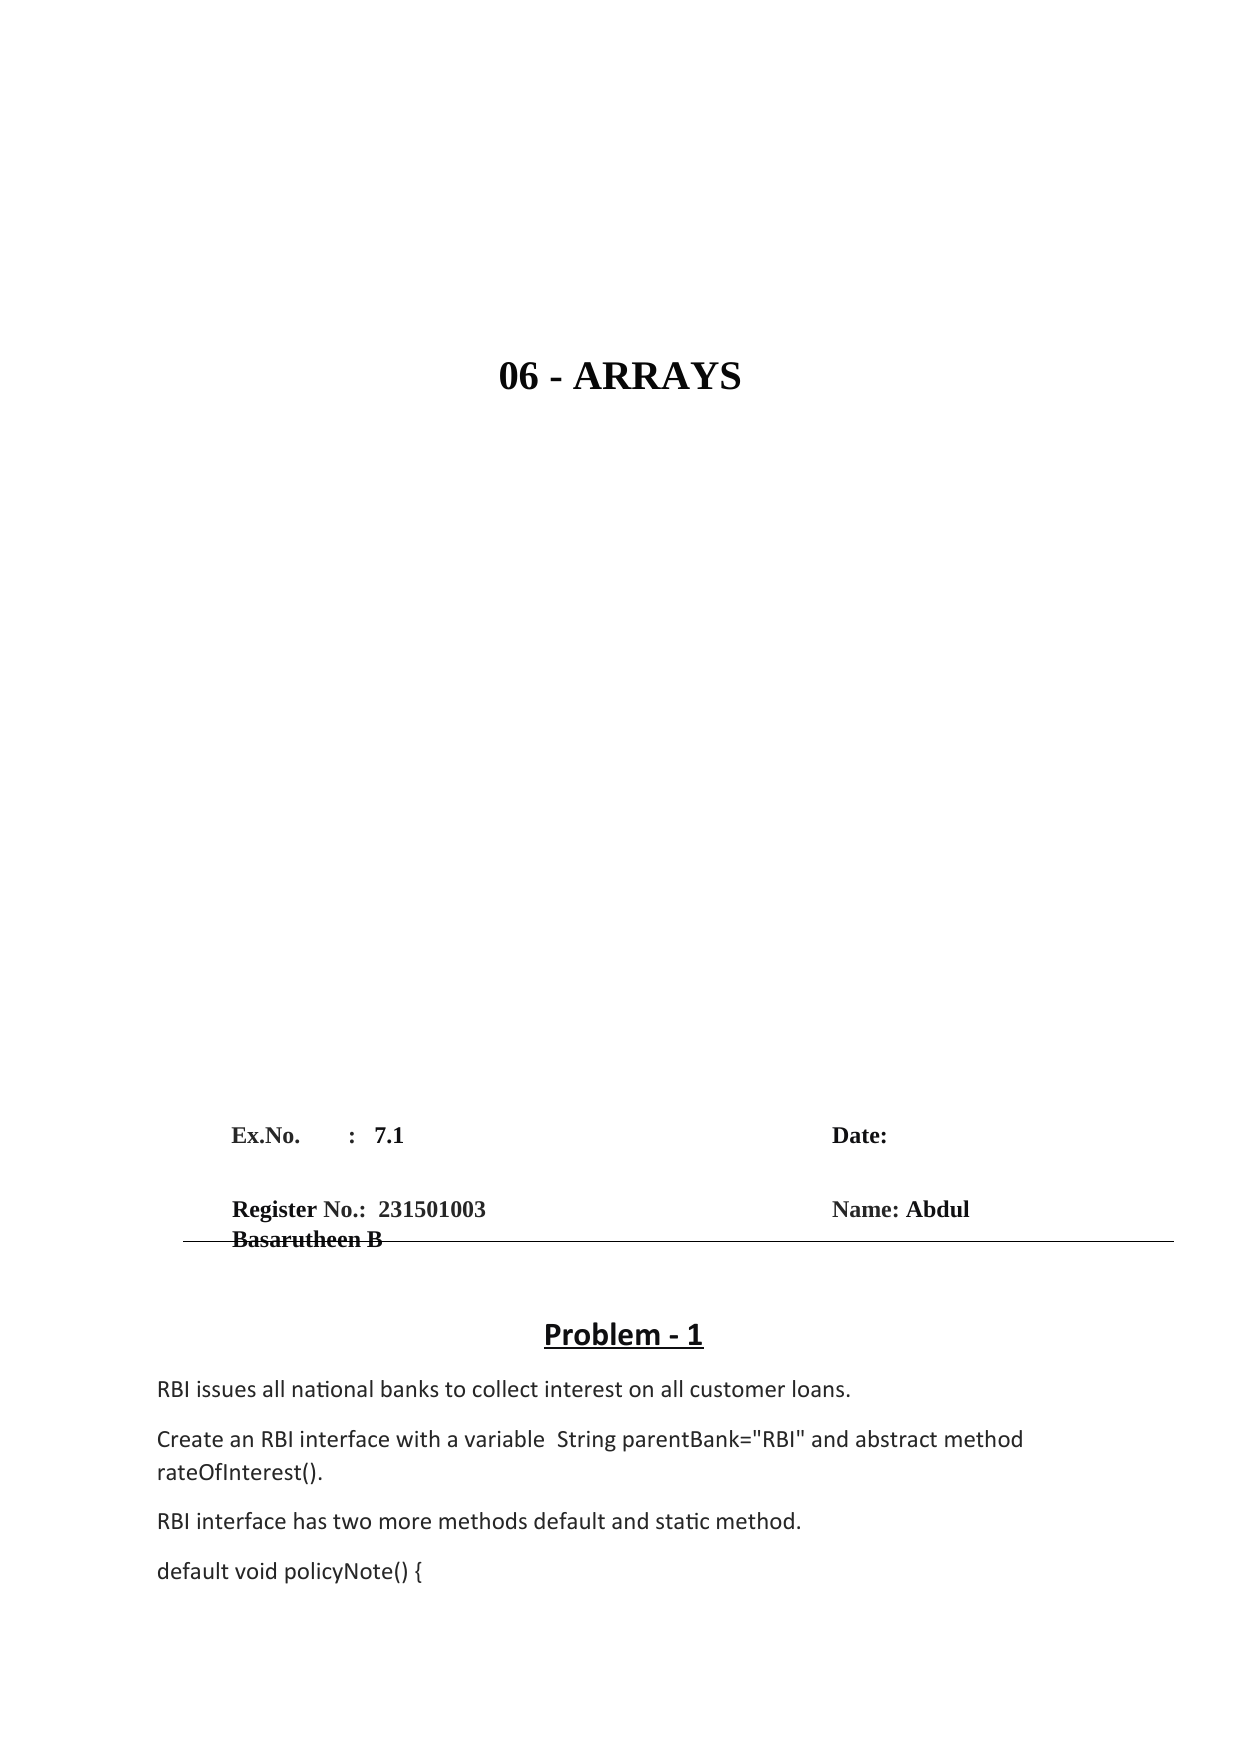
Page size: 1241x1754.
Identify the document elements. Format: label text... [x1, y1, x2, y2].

text Ex.No. : 7.1 Date: [231, 1121, 1090, 1149]
text RBI interface has two more methods default and static method. [157, 1505, 1090, 1536]
text Register No.: 231501003 Name: Abdul Basarutheen B [232, 1196, 1090, 1241]
text 06 - ARRAYS [150, 351, 1090, 398]
text Create an RBI interface with a variable String parentBank="RBI" and abstract method rateOfInterest(). [157, 1423, 1090, 1486]
text default void policyNote() { [157, 1555, 1090, 1585]
text Problem - 1 [157, 1313, 1090, 1353]
text RBI issues all national banks to collect interest on all customer loans. [157, 1373, 1090, 1404]
